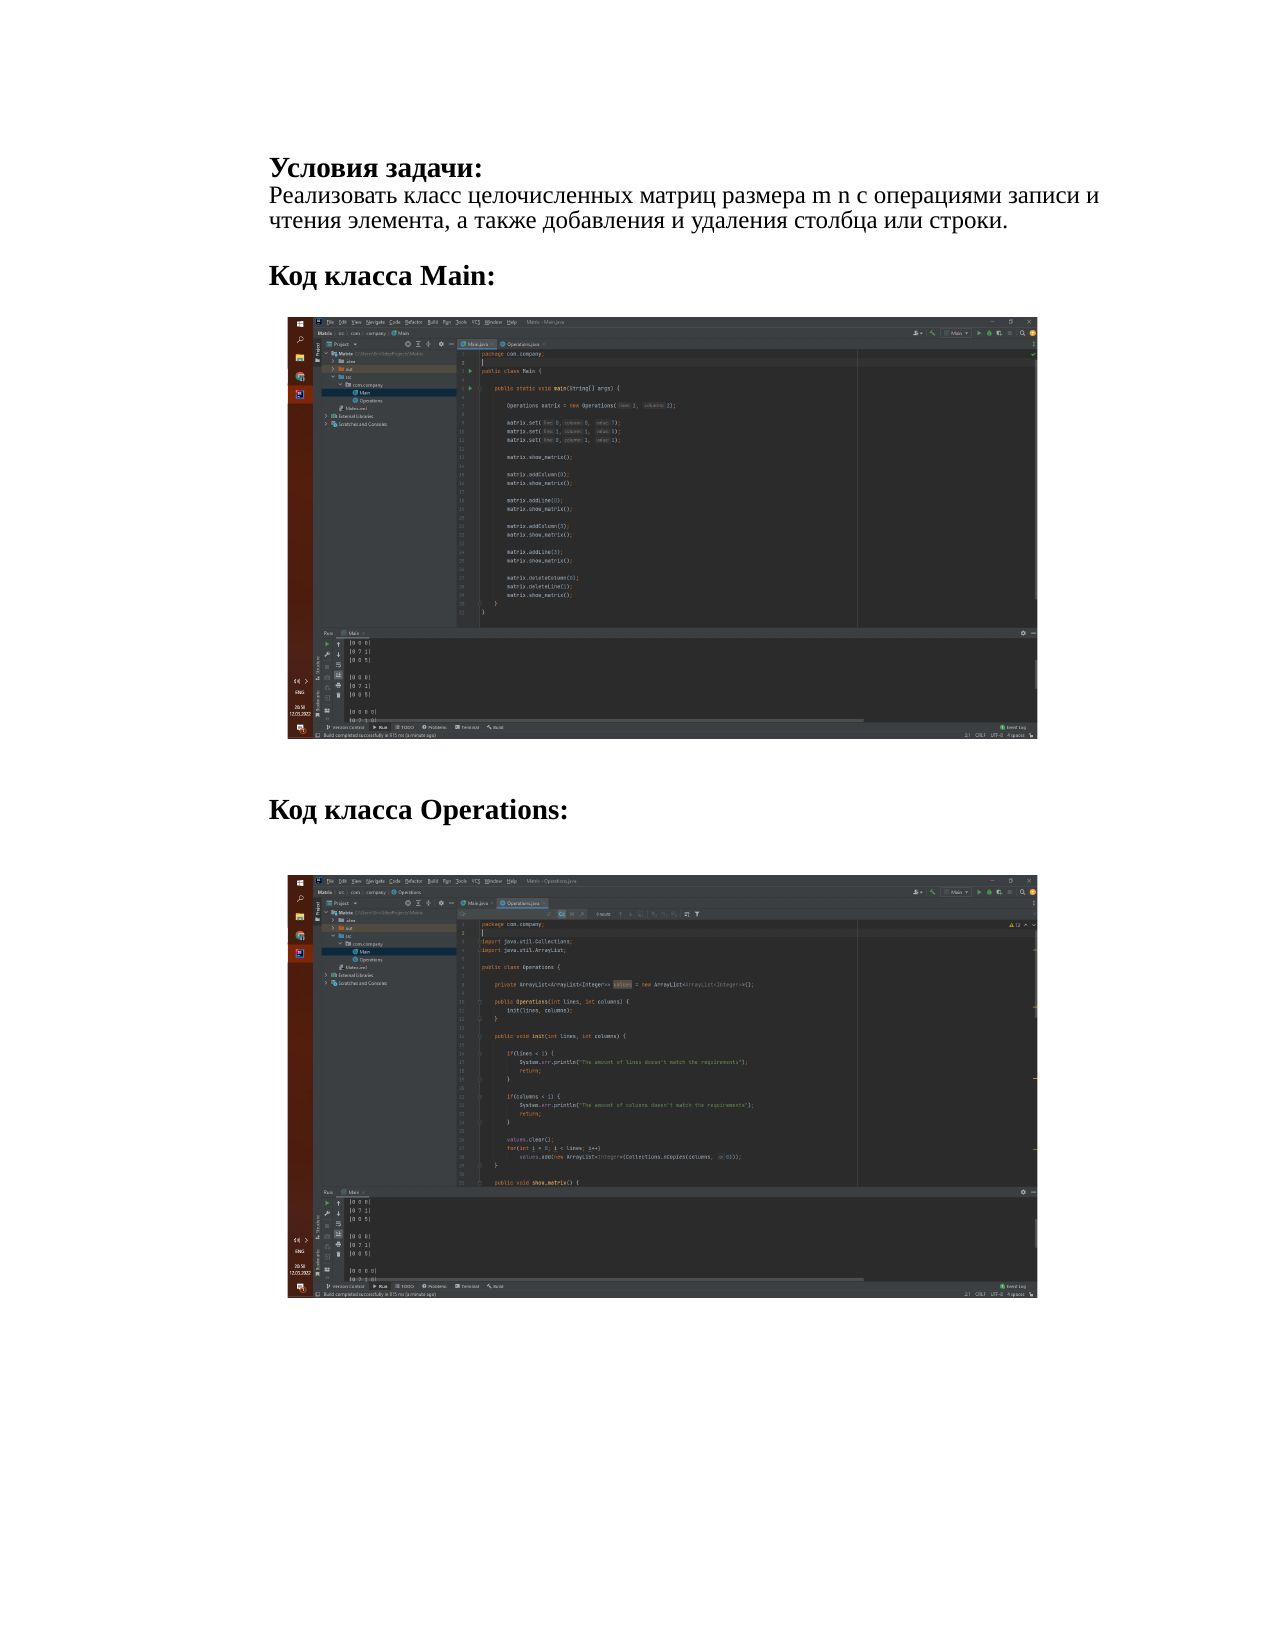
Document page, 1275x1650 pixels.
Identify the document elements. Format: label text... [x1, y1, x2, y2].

text Код класса Main: [269, 258, 1125, 292]
text Реализовать класс целочисленных матриц размера m n с операциями записи и чтения элемента, а также добавления и удаления столбца или строки. [269, 183, 1125, 233]
text Код класса Operations: [269, 792, 1125, 826]
text Условия задачи: [269, 150, 1125, 183]
